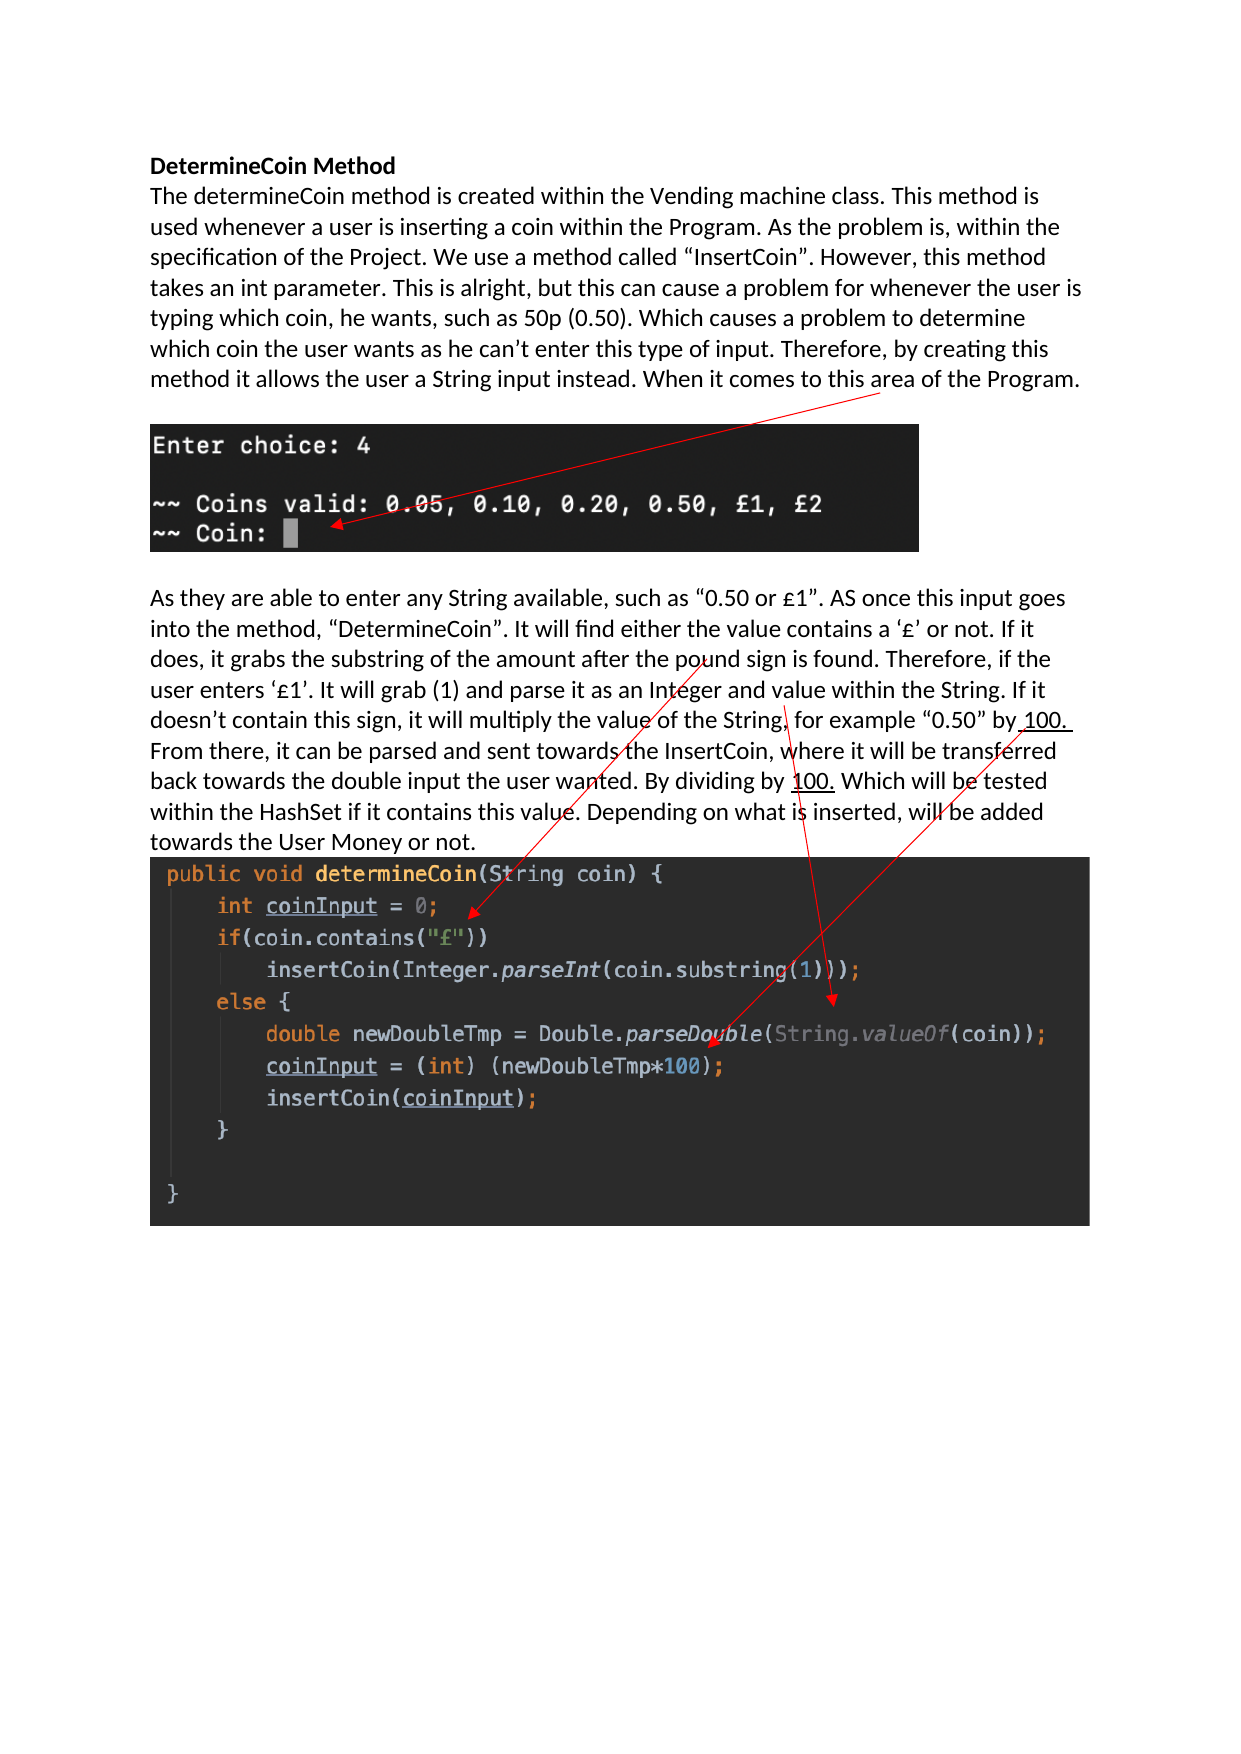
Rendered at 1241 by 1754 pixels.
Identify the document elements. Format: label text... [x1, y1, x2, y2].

text As they are able to enter any String available, such as “0.50 or £1”. AS once this input goes into the method, “DetermineCoin”. It will find either the value contains a ‘£’ or not. If it does, it grabs the substring of the amount after the pound sign is found. Therefore, if the user enters ‘£1’. It will grab (1) and parse it as an Integer and value within the String. If it doesn’t contain this sign, it will multiply the value of the String, for example “0.50” by 100. From there, it can be parsed and sent towards the InsertCoin, where it will be transferred back towards the double input the user wanted. By dividing by 100. Which will be tested within the HashSet if it contains this value. Depending on what is inserted, will be added towards the User Money or not. [150, 582, 1090, 857]
picture [810, 857, 895, 931]
picture [150, 424, 919, 552]
text The determineCoin method is created within the Vending machine class. This method is used whenever a user is inserting a coin within the Program. As the problem is, within the specification of the Project. We use a method called “InsertCoin”. However, this method takes an int parameter. This is alright, but this can cause a problem for whenever the user is typing which coin, he wants, such as 50p (0.50). Which causes a problem to determine which coin the user wants as he can’t enter this type of input. Therefore, by creating this method it allows the user a String input instead. When it comes to this area of the Program. [150, 181, 1090, 394]
picture [150, 857, 1090, 1226]
text DetermineCoin Method [150, 150, 1090, 181]
